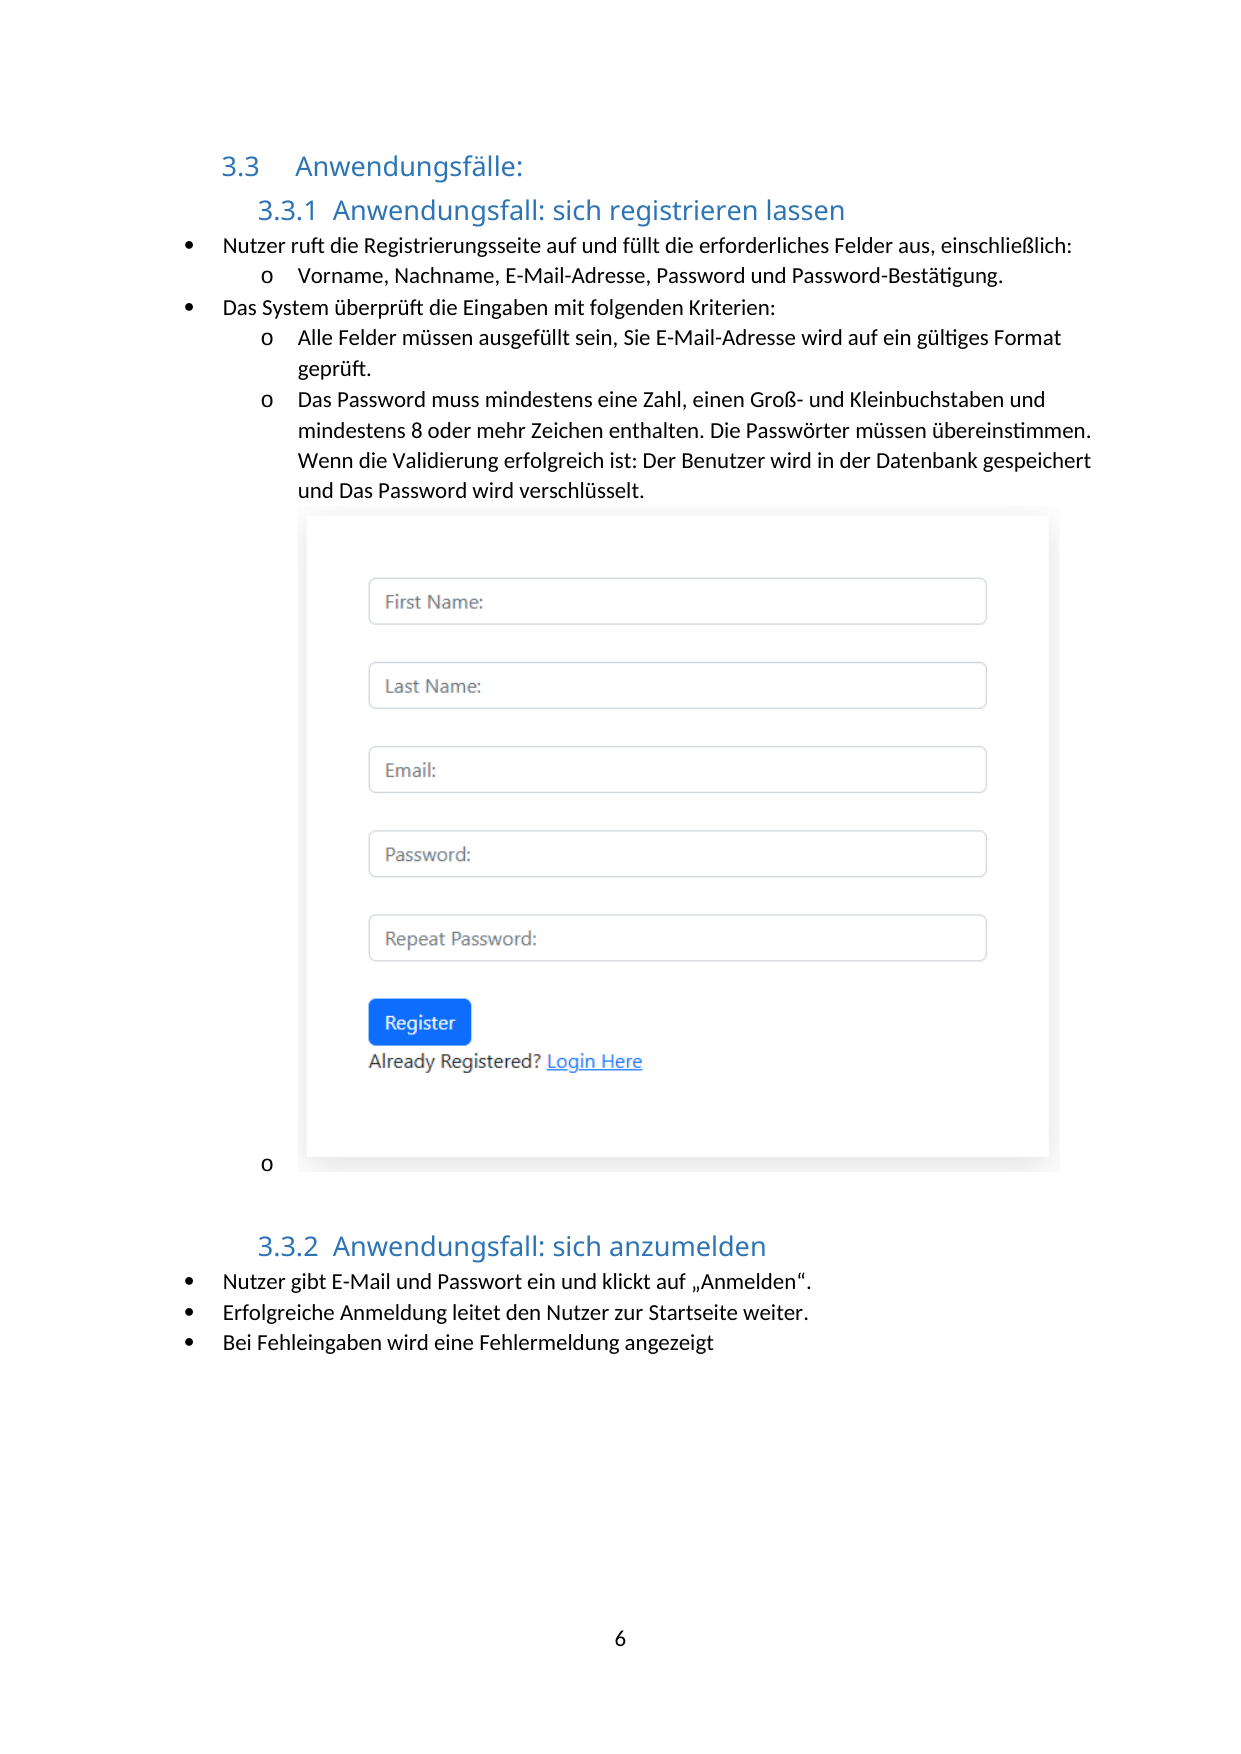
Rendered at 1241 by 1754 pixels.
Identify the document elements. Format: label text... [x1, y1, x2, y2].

subtitle Anwendungsfälle: [221, 148, 1093, 184]
subtitle Anwendungsfall: sich anzumelden [258, 1228, 1093, 1264]
list Erfolgreiche Anmeldung leitet den Nutzer zur Startseite weiter. [185, 1298, 1093, 1326]
list Alle Felder müssen ausgefüllt sein, Sie E-Mail-Adresse wird auf ein gültiges Format geprüft. [260, 323, 1093, 383]
list Vorname, Nachname, E-Mail-Adresse, Password und Password-Bestätigung. [260, 262, 1093, 291]
picture [297, 506, 1060, 1172]
list Nutzer ruft die Registrierungsseite auf und füllt die erforderliches Felder aus, einschließlich: [185, 231, 1093, 259]
list Nutzer gibt E-Mail und Passwort ein und klickt auf „Anmelden“. [185, 1267, 1093, 1295]
subtitle Anwendungsfall: sich registrieren lassen [258, 192, 1093, 228]
list Bei Fehleingaben wird eine Fehlermeldung angezeigt [185, 1328, 1093, 1356]
list Das System überprüft die Eingaben mit folgenden Kriterien: [185, 293, 1093, 321]
list Das Password muss mindestens eine Zahl, einen Groß- und Kleinbuchstaben und mindestens 8 oder mehr Zeichen enthalten. Die Passwörter müssen übereinstimmen. Wenn die Validierung erfolgreich ist: Der Benutzer wird in der Datenbank gespeichert und Das Password wird verschlüsselt. [260, 385, 1093, 504]
